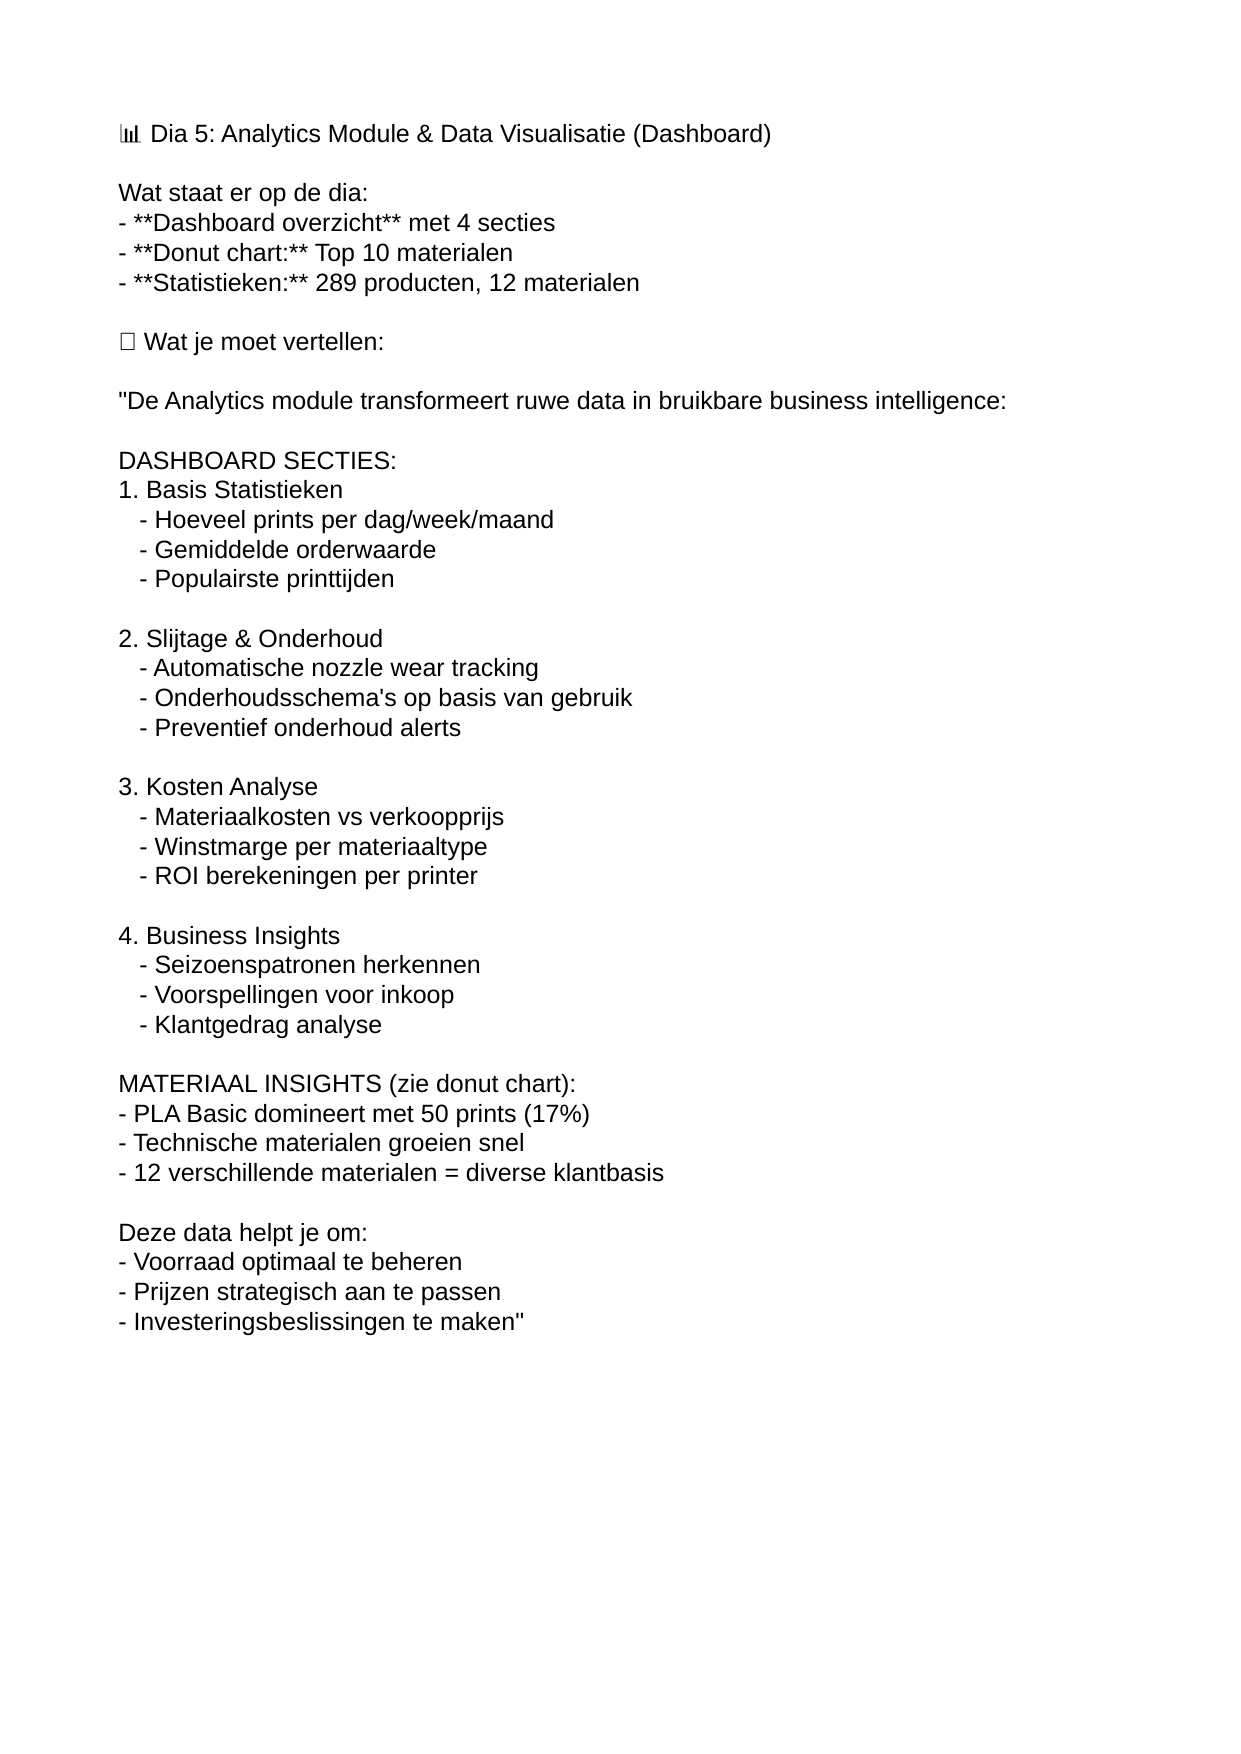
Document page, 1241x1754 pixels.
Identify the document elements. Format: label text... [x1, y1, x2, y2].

text - 12 verschillende materialen = diverse klantbasis [118, 1157, 1122, 1187]
text - Onderhoudsschema's op basis van gebruik [118, 682, 1122, 712]
text 📊 Dia 5: Analytics Module & Data Visualisatie (Dashboard) [118, 118, 1122, 148]
text - Winstmarge per materiaaltype [118, 831, 1122, 860]
text - ROI berekeningen per printer [118, 860, 1122, 890]
text - Materiaalkosten vs verkoopprijs [118, 801, 1122, 831]
text - Prijzen strategisch aan te passen [118, 1276, 1122, 1306]
text Deze data helpt je om: [118, 1217, 1122, 1246]
text - PLA Basic domineert met 50 prints (17%) [118, 1098, 1122, 1127]
text - Technische materialen groeien snel [118, 1127, 1122, 1157]
text - Seizoenspatronen herkennen [118, 949, 1122, 979]
text - Gemiddelde orderwaarde [118, 534, 1122, 563]
text 2. Slijtage & Onderhoud [118, 623, 1122, 652]
text - **Dashboard overzicht** met 4 secties [118, 207, 1122, 237]
text "De Analytics module transformeert ruwe data in bruikbare business intelligence: [118, 385, 1122, 415]
text DASHBOARD SECTIES: [118, 445, 1122, 474]
text - **Statistieken:** 289 producten, 12 materialen [118, 267, 1122, 296]
text 1. Basis Statistieken [118, 474, 1122, 504]
text - Hoeveel prints per dag/week/maand [118, 504, 1122, 534]
text 💬 Wat je moet vertellen: [118, 326, 1122, 356]
text Wat staat er op de dia: [118, 177, 1122, 207]
text - Klantgedrag analyse [118, 1009, 1122, 1038]
text - Investeringsbeslissingen te maken" [118, 1306, 1122, 1335]
text 3. Kosten Analyse [118, 771, 1122, 801]
text - Automatische nozzle wear tracking [118, 652, 1122, 682]
text - Populairste printtijden [118, 563, 1122, 593]
text - Voorraad optimaal te beheren [118, 1246, 1122, 1276]
text 4. Business Insights [118, 920, 1122, 949]
text - **Donut chart:** Top 10 materialen [118, 237, 1122, 267]
text - Voorspellingen voor inkoop [118, 979, 1122, 1009]
text MATERIAAL INSIGHTS (zie donut chart): [118, 1068, 1122, 1098]
text - Preventief onderhoud alerts [118, 712, 1122, 742]
